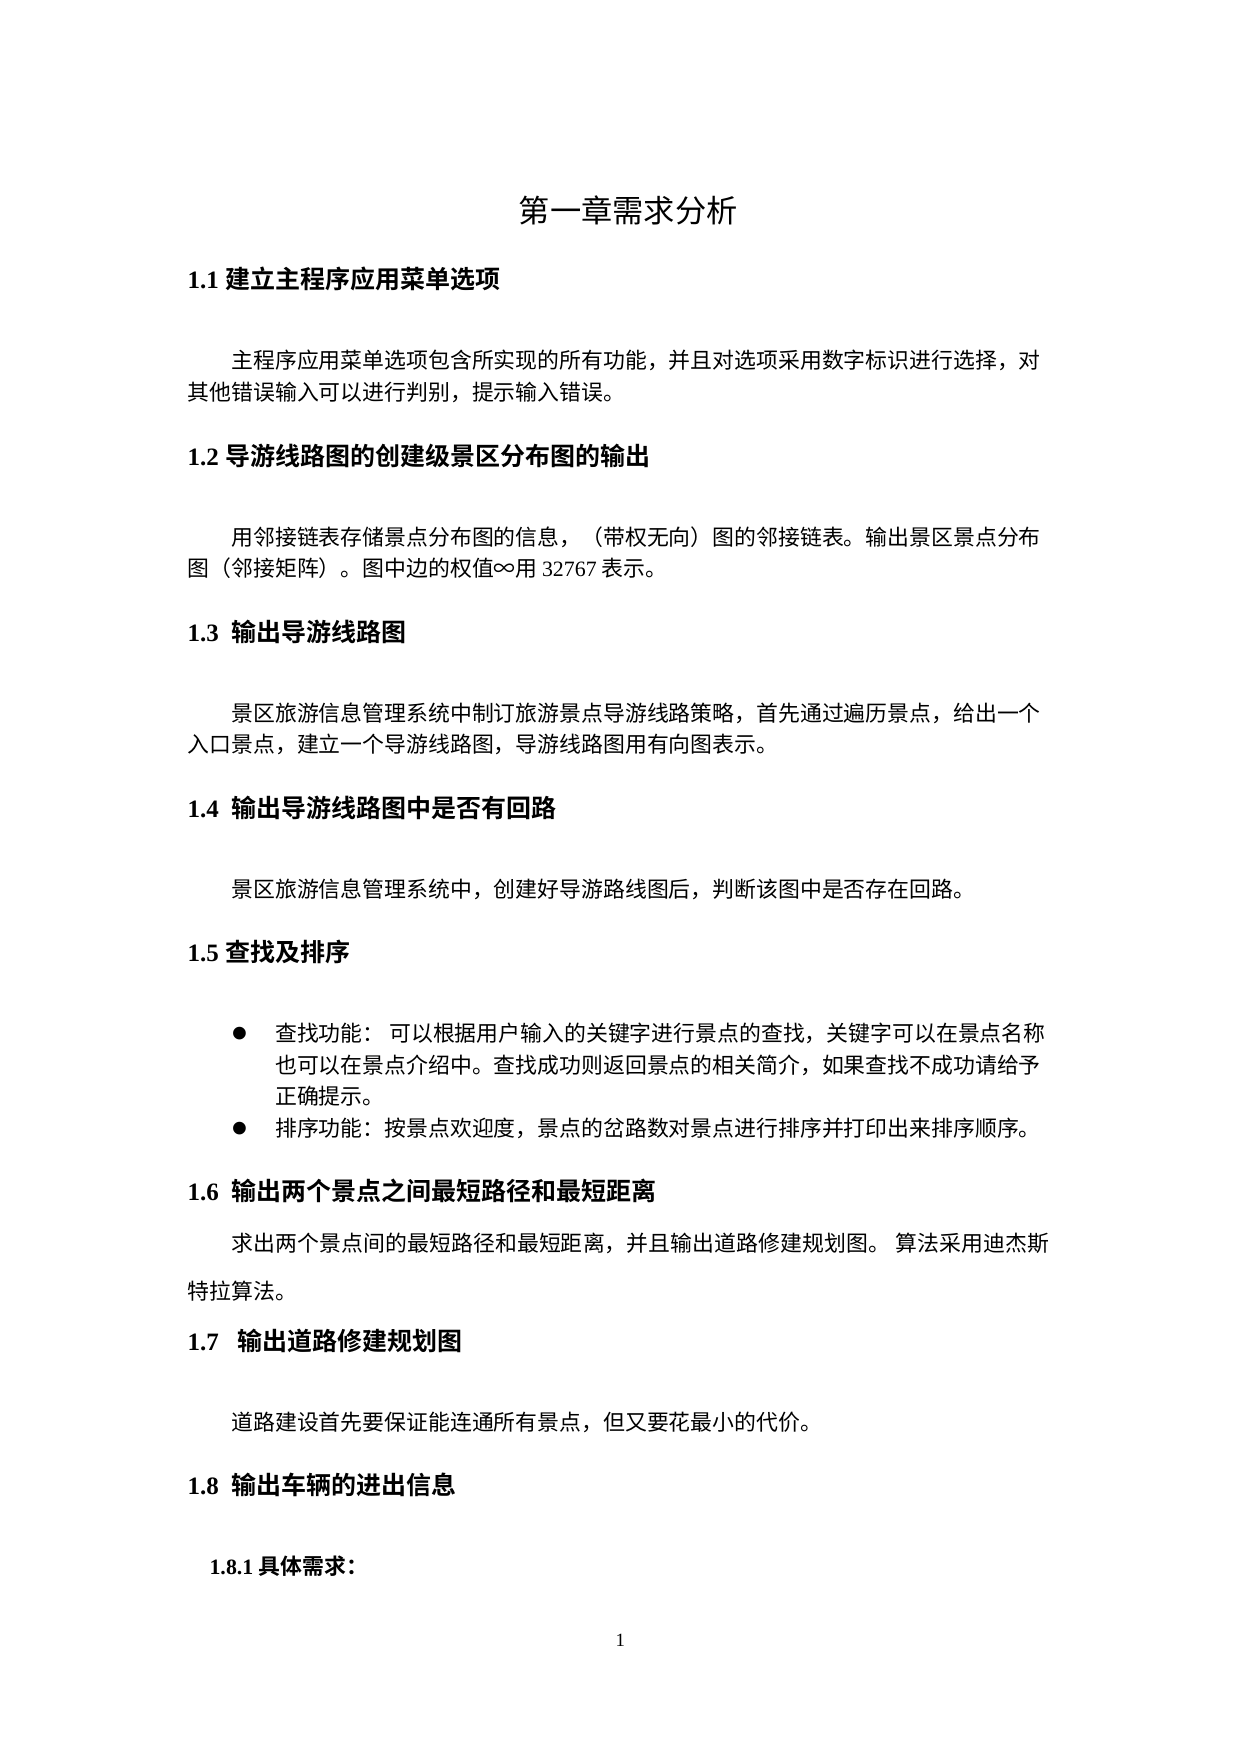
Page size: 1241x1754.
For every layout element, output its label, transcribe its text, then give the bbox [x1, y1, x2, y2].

text 1.8 输出车辆的进出信息 [187, 1466, 1053, 1502]
text 1.1 建立主程序应用菜单选项 [187, 260, 1053, 296]
text 求出两个景点间的最短路径和最短距离，并且输出道路修建规划图。 算法采用迪杰斯特拉算法。 [187, 1226, 1053, 1305]
text 主程序应用菜单选项包含所实现的所有功能，并且对选项采用数字标识进行选择，对其他错误输入可以进行判别，提示输入错误。 [187, 343, 1053, 407]
text 1.2 导游线路图的创建级景区分布图的输出 [187, 436, 1053, 472]
text 1.4 输出导游线路图中是否有回路 [187, 788, 1053, 824]
text 用邻接链表存储景点分布图的信息，（带权无向）图的邻接链表。输出景区景点分布图（邻接矩阵）。图中边的权值∞用32767表示。 [187, 519, 1053, 583]
list 排序功能：按景点欢迎度，景点的岔路数对景点进行排序并打印出来排序顺序。 [231, 1111, 1053, 1143]
text 第一章需求分析 [187, 186, 1053, 231]
list 查找功能： 可以根据用户输入的关键字进行景点的查找，关键字可以在景点名称也可以在景点介绍中。查找成功则返回景点的相关简介，如果查找不成功请给予正确提示。 [231, 1016, 1053, 1111]
text 1.6 输出两个景点之间最短路径和最短距离 [187, 1172, 1053, 1208]
text 景区旅游信息管理系统中制订旅游景点导游线路策略，首先通过遍历景点，给出一个入口景点，建立一个导游线路图，导游线路图用有向图表示。 [187, 696, 1053, 759]
text 1.3 输出导游线路图 [187, 612, 1053, 648]
text 景区旅游信息管理系统中，创建好导游路线图后，判断该图中是否存在回路。 [187, 872, 1053, 903]
text 1.5 查找及排序 [187, 932, 1053, 969]
text 1.8.1 具体需求： [209, 1549, 1053, 1581]
text 1.7 输出道路修建规划图 [187, 1321, 1053, 1357]
text 道路建设首先要保证能连通所有景点，但又要花最小的代价。 [187, 1405, 1053, 1436]
